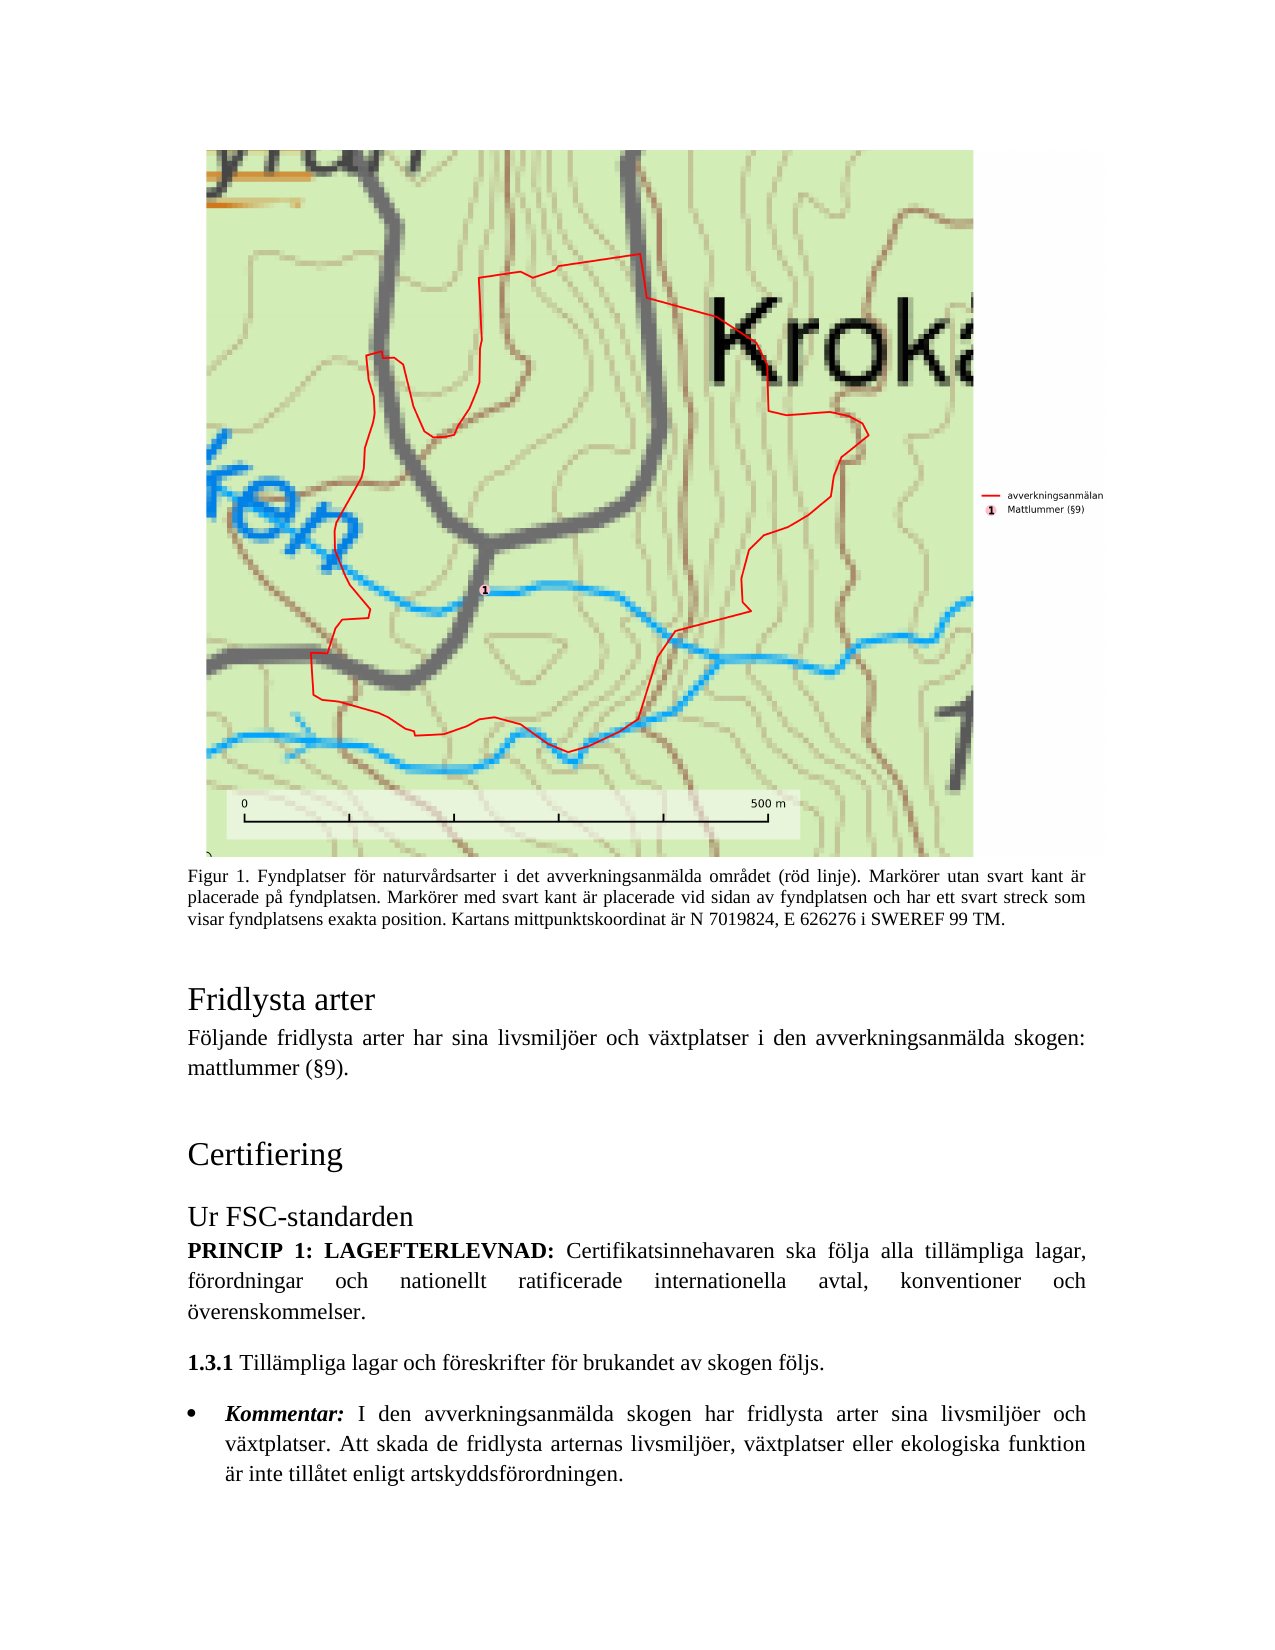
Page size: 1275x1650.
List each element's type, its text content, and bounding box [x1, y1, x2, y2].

text Figur 1. Fyndplatser för naturvårdsarter i det avverkningsanmälda området (röd linje). Markörer utan svart kant är placerade på fyndplatsen. Markörer med svart kant är placerade vid sidan av fyndplatsen och har ett svart streck som visar fyndplatsens exakta position. Kartans mittpunktskoordinat är N 7019824, E 626276 i SWEREF 99 TM. [187, 865, 1087, 929]
subtitle Certifiering [187, 1134, 1087, 1172]
list Kommentar: I den avverkningsanmälda skogen har fridlysta arter sina livsmiljöer och växtplatser. Att skada de fridlysta arternas livsmiljöer, växtplatser eller ekologiska funktion är inte tillåtet enligt artskyddsförordningen. [187, 1400, 1087, 1487]
picture [206, 150, 1107, 857]
text PRINCIP 1: LAGEFTERLEVNAD: Certifikatsinnehavaren ska följa alla tillämpliga lagar, förordningar och nationellt ratificerade internationella avtal, konventioner och överenskommelser. [187, 1237, 1087, 1324]
subtitle Fridlysta arter [187, 979, 1087, 1018]
text 1.3.1 Tillämpliga lagar och föreskrifter för brukandet av skogen följs. [187, 1349, 1087, 1375]
subtitle Ur FSC-standarden [187, 1199, 1087, 1232]
text Följande fridlysta arter har sina livsmiljöer och växtplatser i den avverkningsanmälda skogen: mattlummer (§9). [187, 1023, 1087, 1080]
